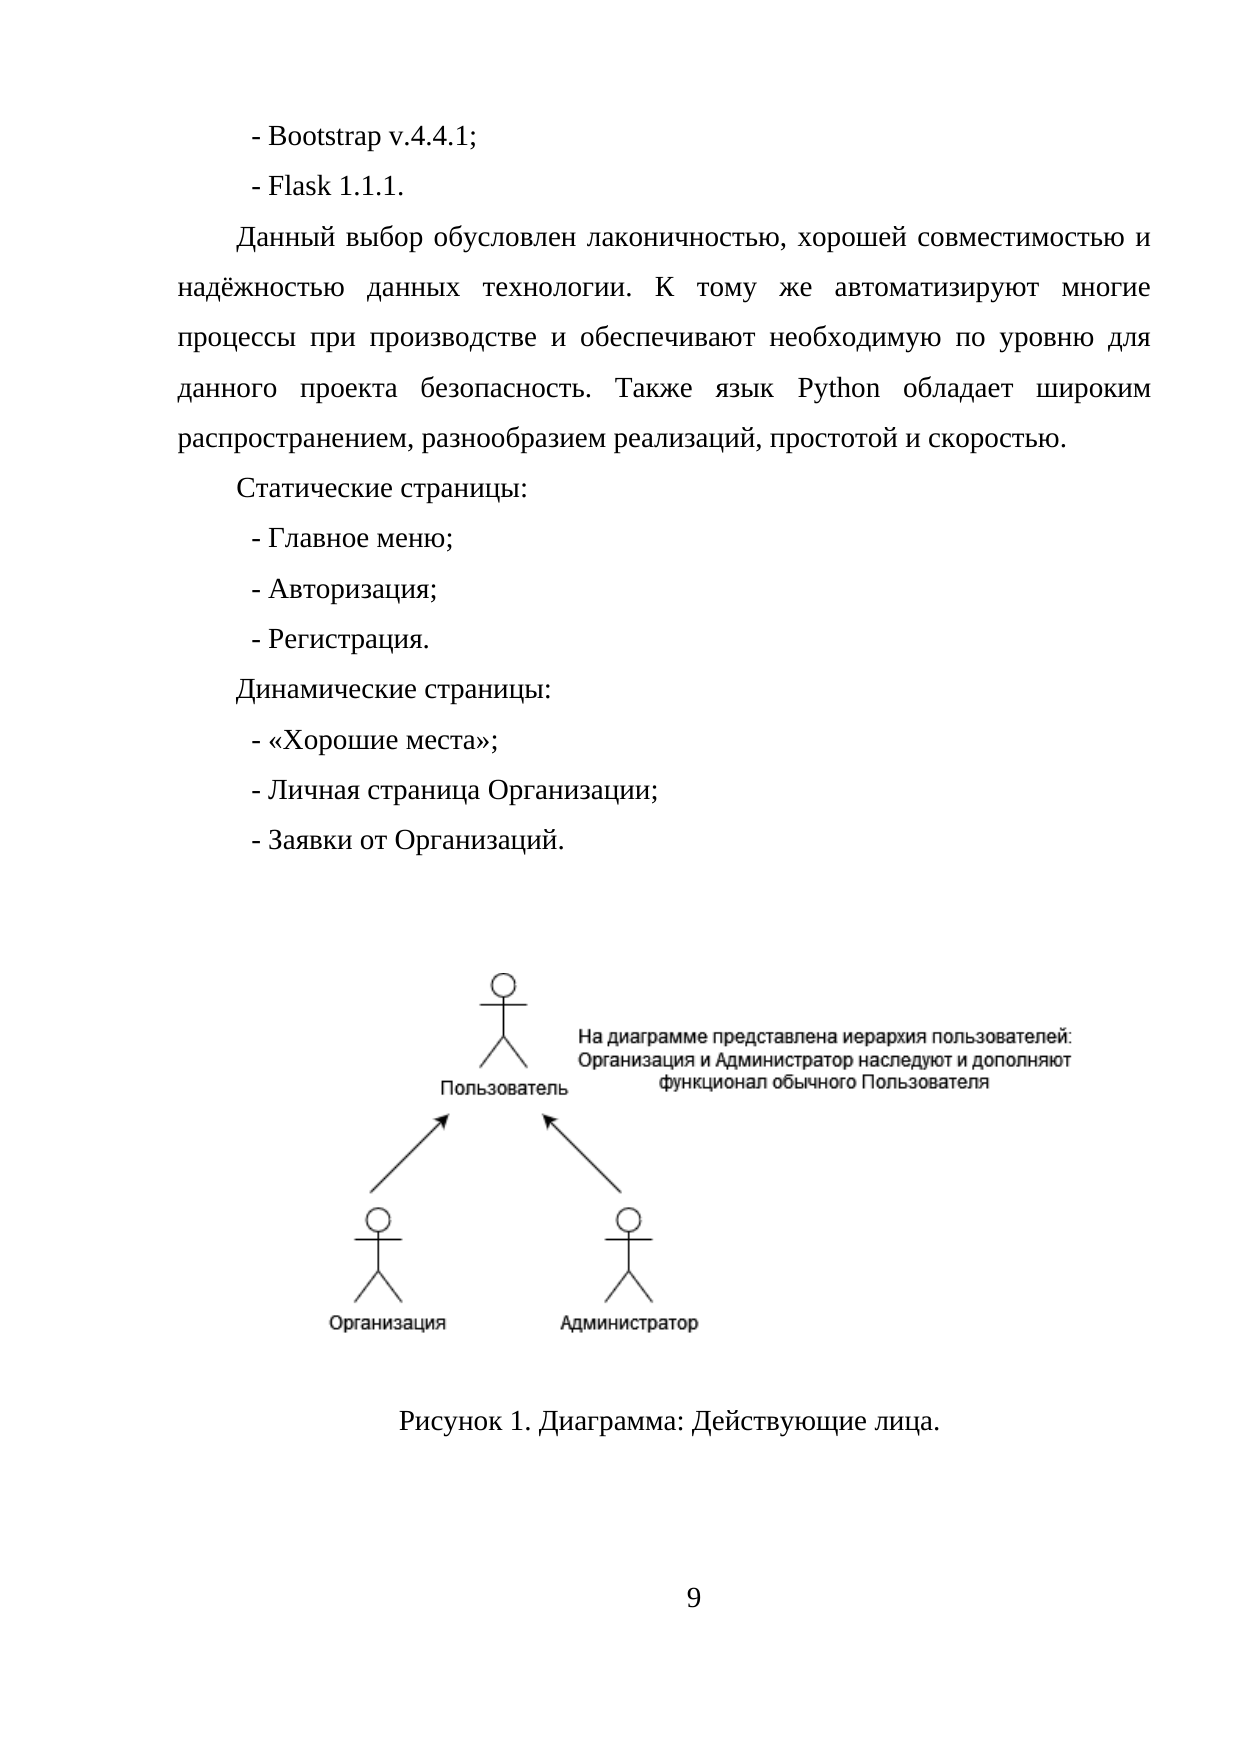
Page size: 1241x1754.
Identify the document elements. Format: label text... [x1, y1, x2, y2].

text Данный выбор обусловлен лаконичностью, хорошей совместимостью и надёжностью данных технологии. К тому же автоматизируют многие процессы при производстве и обеспечивают необходимую по уровню для данного проекта безопасность. Также язык Python обладает широким распространением, разнообразием реализаций, простотой и скоростью. [177, 219, 1152, 453]
text Рисунок 1. Диаграмма: Действующие лица. [325, 1403, 1152, 1437]
text Статические страницы: [177, 470, 1152, 504]
text - Flask 1.1.1. [177, 168, 1152, 202]
text - Личная страница Организации; [177, 772, 1152, 806]
text - Bootstrap v.4.4.1; [177, 118, 1152, 152]
text - Заявки от Организаций. [177, 822, 1152, 856]
text Динамические страницы: [177, 672, 1152, 705]
text - «Хорошие места»; [177, 722, 1152, 755]
picture [312, 973, 1076, 1336]
text - Авторизация; [177, 571, 1152, 604]
text - Главное меню; [177, 521, 1152, 554]
text - Регистрация. [177, 621, 1152, 655]
